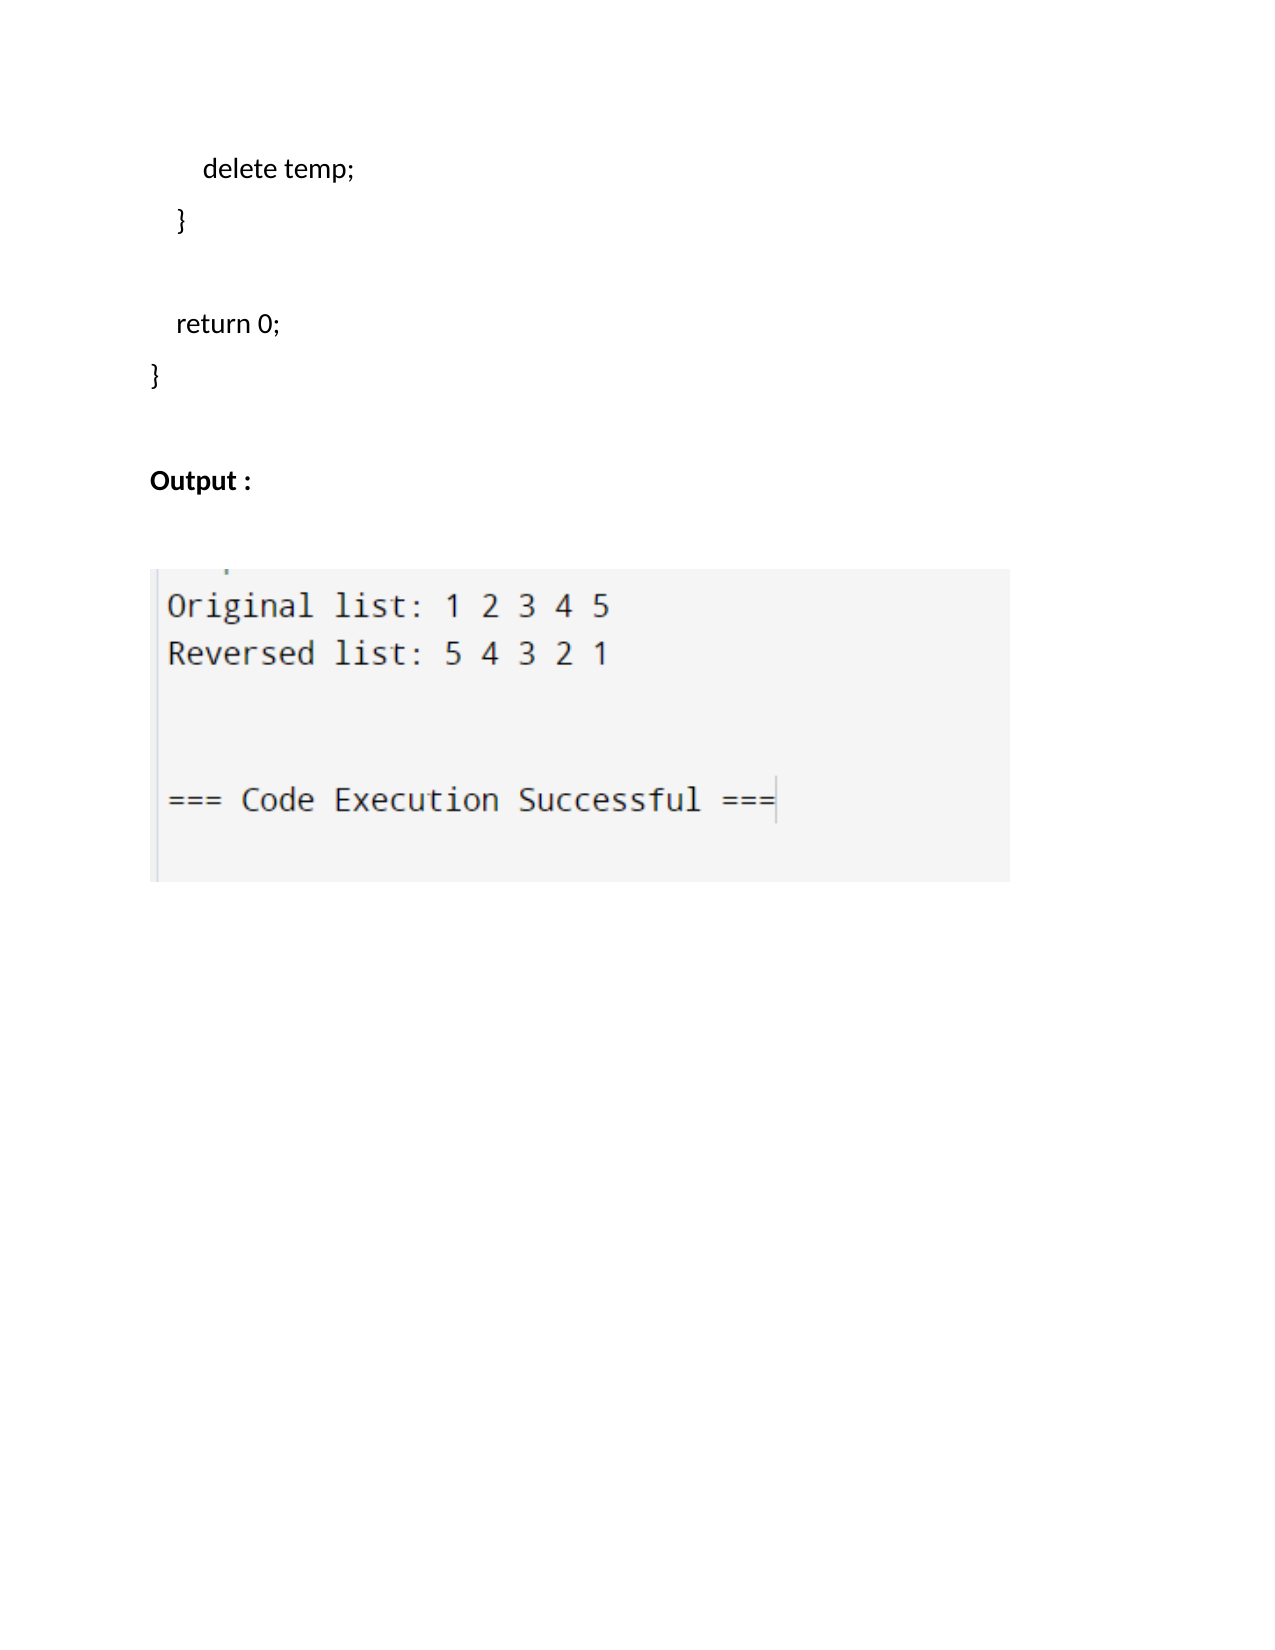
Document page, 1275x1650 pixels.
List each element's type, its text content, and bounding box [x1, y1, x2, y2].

text } [150, 357, 1125, 393]
text return 0; [150, 305, 1125, 340]
picture [150, 569, 1011, 882]
text Output : [150, 462, 1125, 497]
text delete temp; [150, 150, 1125, 186]
text } [150, 202, 1125, 238]
